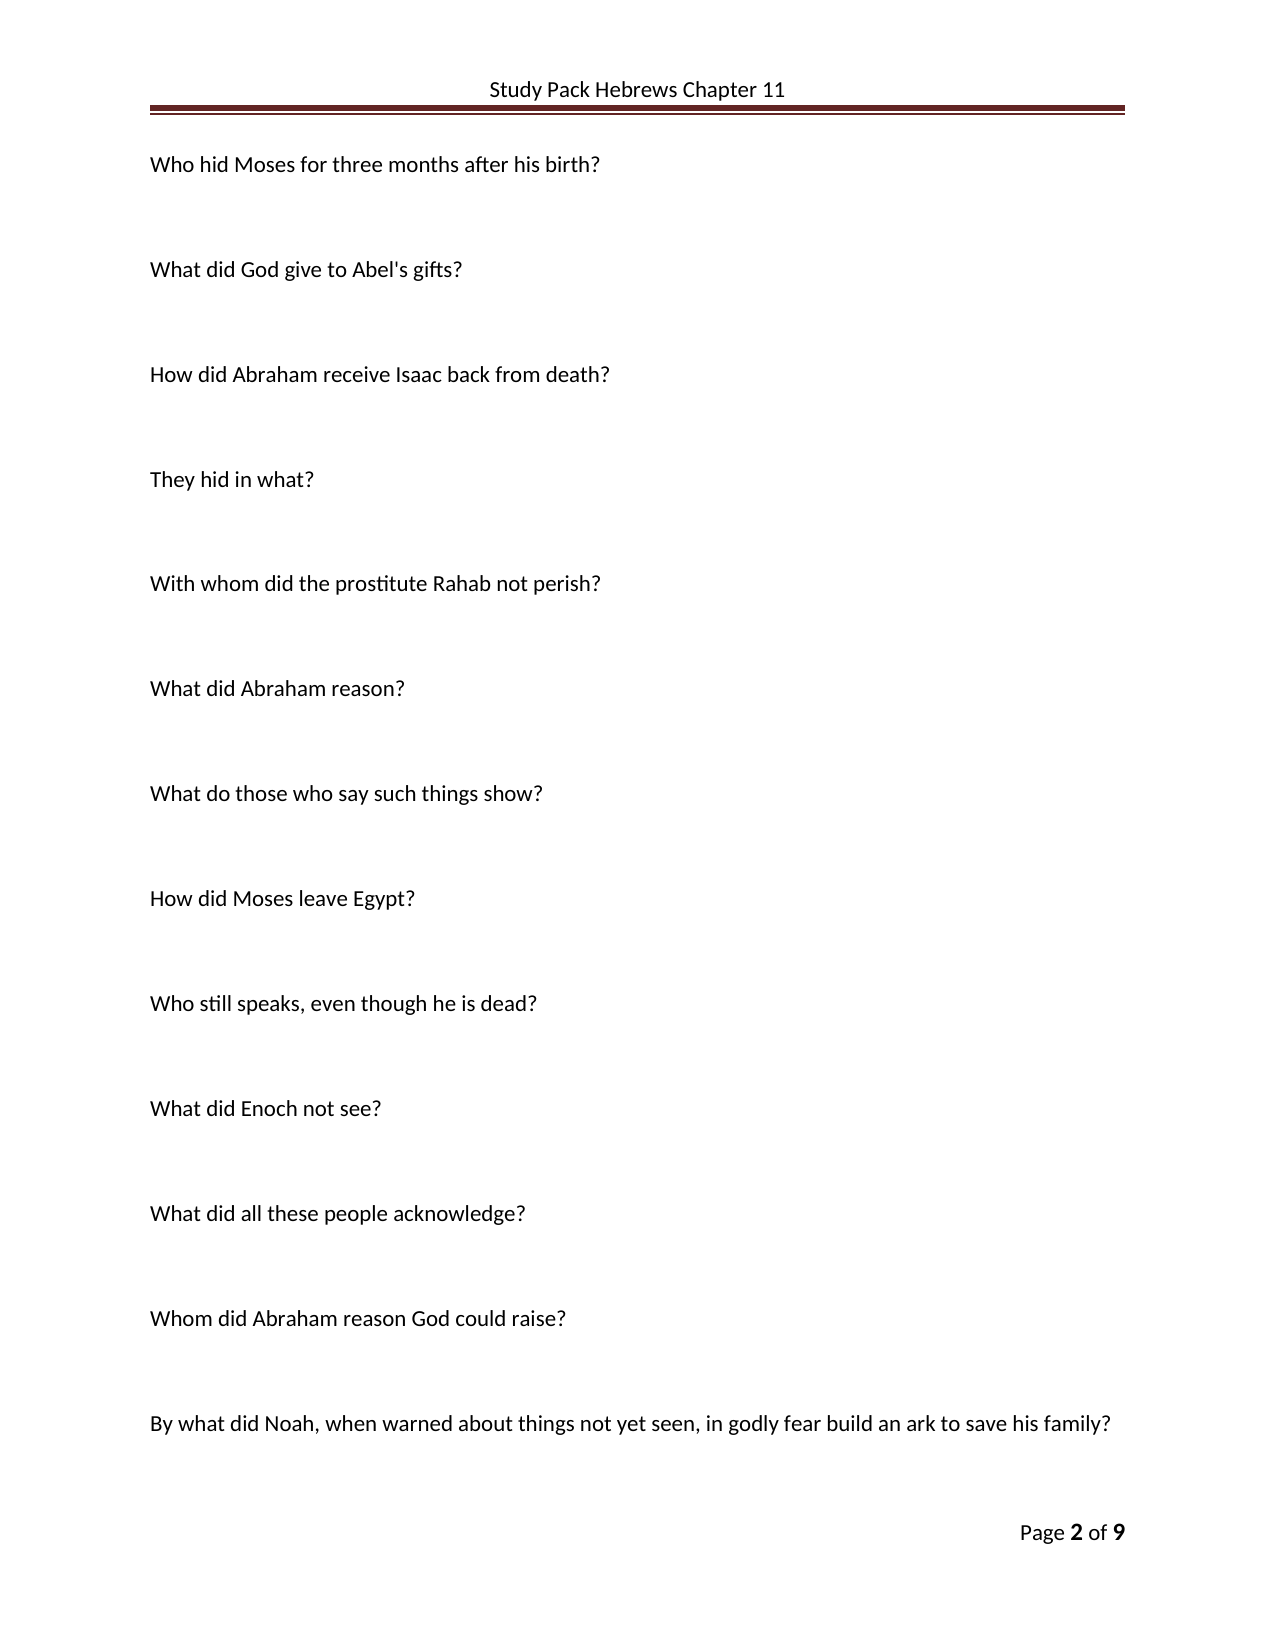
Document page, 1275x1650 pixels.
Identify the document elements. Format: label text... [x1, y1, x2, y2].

text What do those who say such things show? [150, 779, 1125, 807]
text What did all these people acknowledge? [150, 1199, 1125, 1227]
text How did Moses leave Egypt? [150, 884, 1125, 912]
text Who still speaks, even though he is dead? [150, 989, 1125, 1017]
text What did Enoch not see? [150, 1094, 1125, 1122]
text What did Abraham reason? [150, 674, 1125, 702]
text By what did Noah, when warned about things not yet seen, in godly fear build an ark to save his family? [150, 1409, 1125, 1437]
text Who hid Moses for three months after his birth? [150, 150, 1125, 178]
text They hid in what? [150, 465, 1125, 493]
text What did God give to Abel's gifts? [150, 255, 1125, 283]
text How did Abraham receive Isaac back from death? [150, 360, 1125, 388]
text Whom did Abraham reason God could raise? [150, 1304, 1125, 1332]
text With whom did the prostitute Rahab not perish? [150, 569, 1125, 598]
